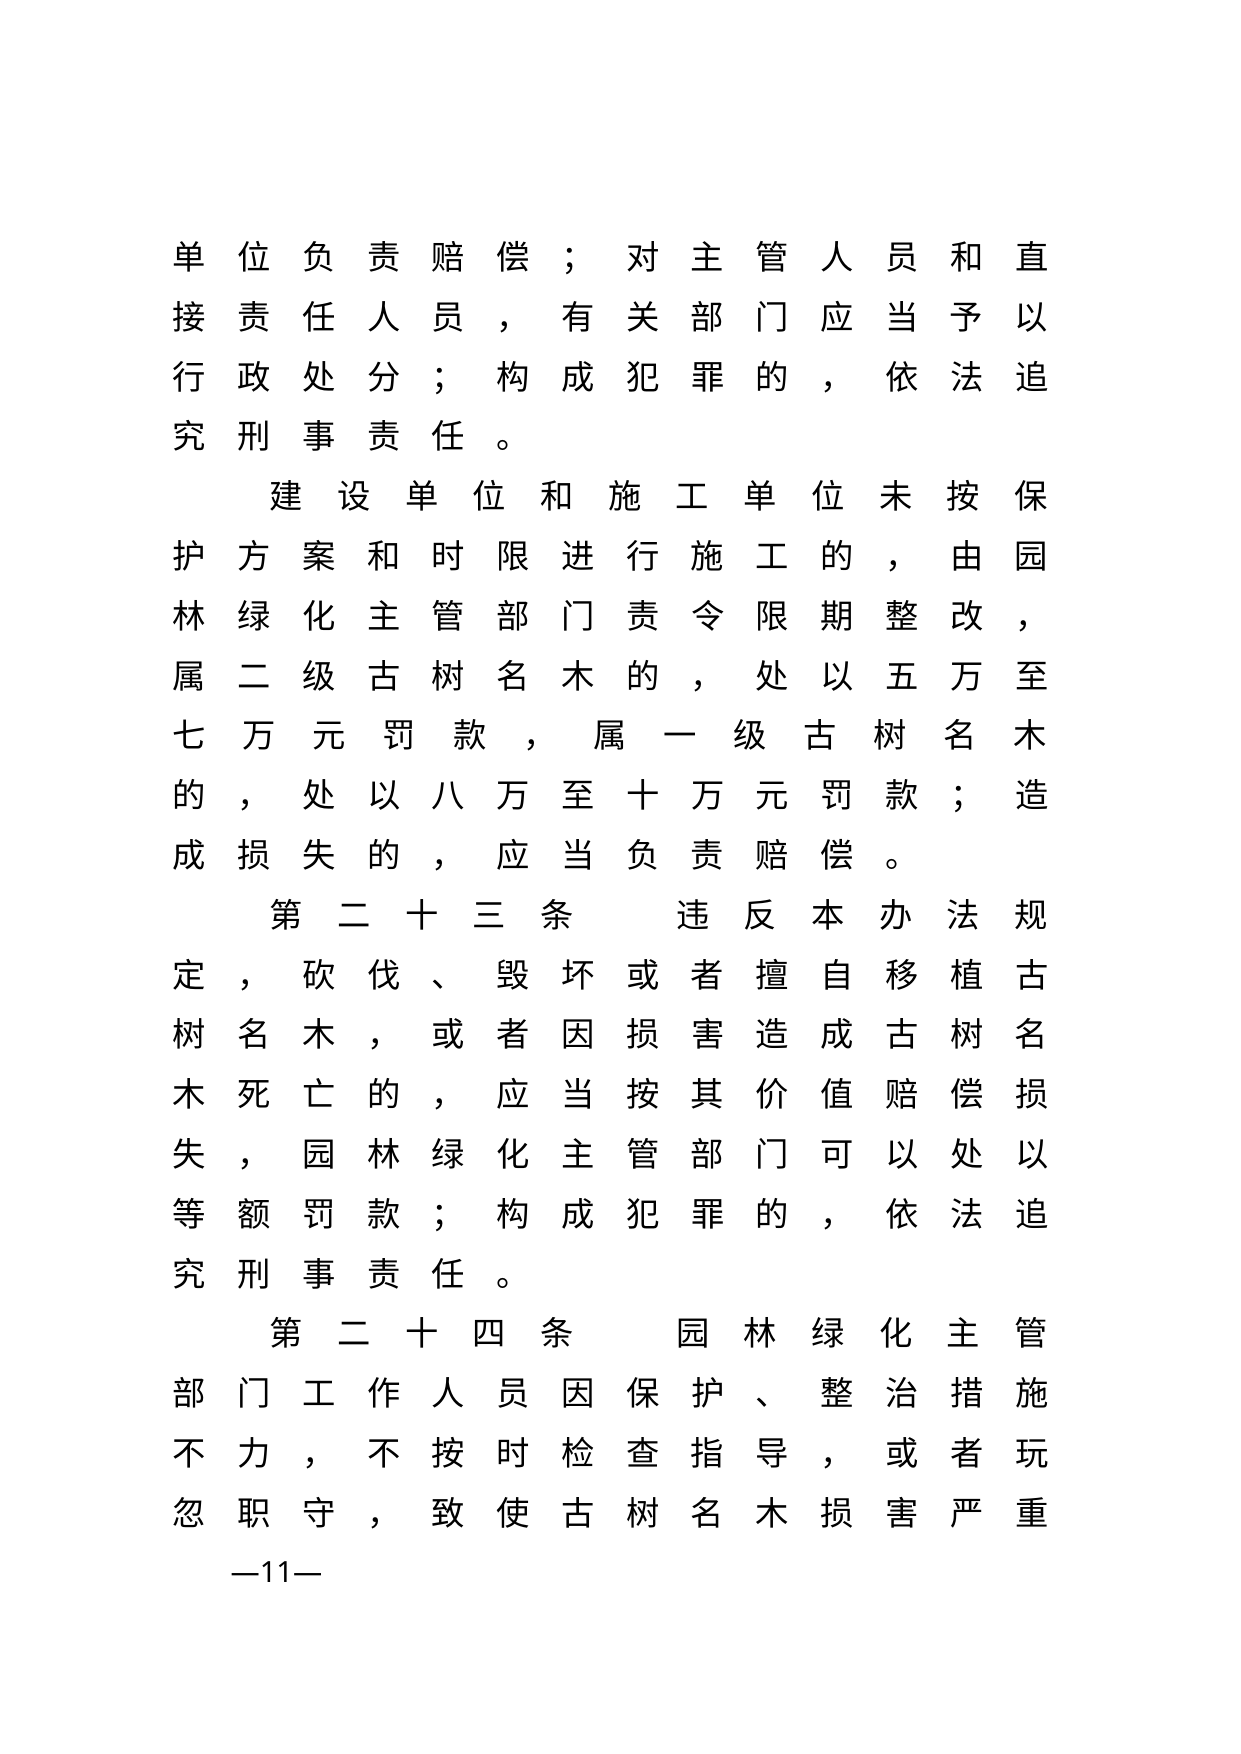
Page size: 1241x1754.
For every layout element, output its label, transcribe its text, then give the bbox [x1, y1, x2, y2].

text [172, 225, 1079, 464]
text 第二十三条 违反本办法规定，砍伐、毁坏或者擅自移植古树名木，或者因损害造成古树名木死亡的，应当按其价值赔偿损失，园林绿化主管部门可以处以等额罚款；构成犯罪的，依法追究刑事责任。 [172, 883, 1079, 1301]
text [172, 1301, 1079, 1541]
text 建设单位和施工单位未按保护方案和时限进行施工的，由园林绿化主管部门责令限期整改，属二级古树名木的，处以五万至七万元罚款，属一级古树名木的，处以八万至十万元罚款；造成损失的，应当负责赔偿。 [172, 464, 1079, 883]
